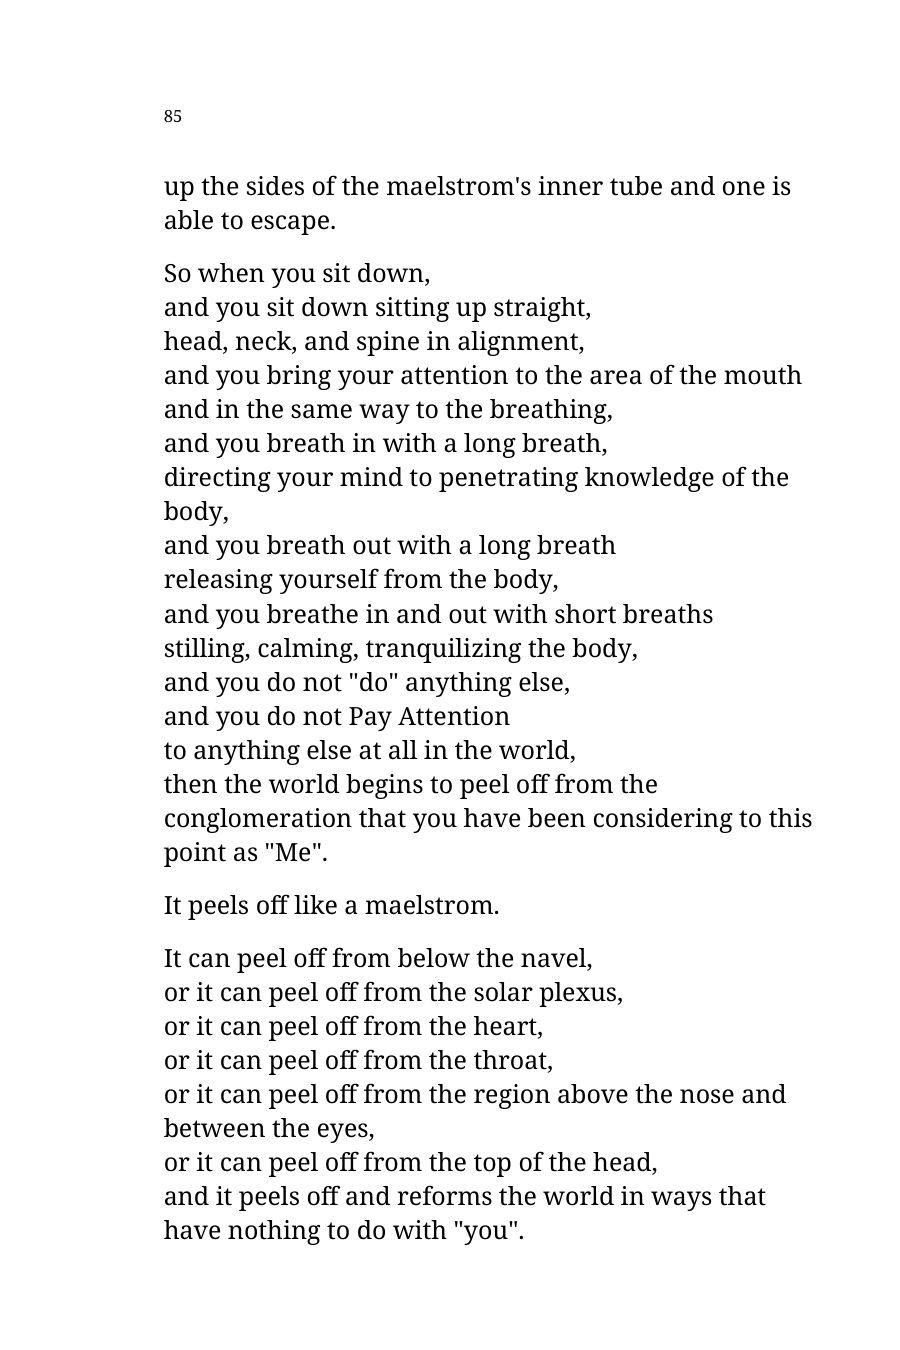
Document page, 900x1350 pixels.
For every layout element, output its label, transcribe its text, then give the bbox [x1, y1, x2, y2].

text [163, 169, 823, 237]
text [163, 940, 823, 1247]
text It peels off like a maelstrom. [163, 887, 823, 922]
text So when you sit down, and you sit down sitting up straight, head, neck, and spine in alignment, and you bring your attention to the area of the mouth and in the same way to the breathing, and you breath in with a long breath, directing your mind to penetrating knowledge of the body, and you breath out with a long breath releasing yourself from the body, and you breathe in and out with short breaths stilling, calming, tranquilizing the body, and you do not "do" anything else, and you do not Pay Attention to anything else at all in the world, then the world begins to peel off from the conglomeration that you have been considering to this point as "Me". [163, 256, 823, 869]
